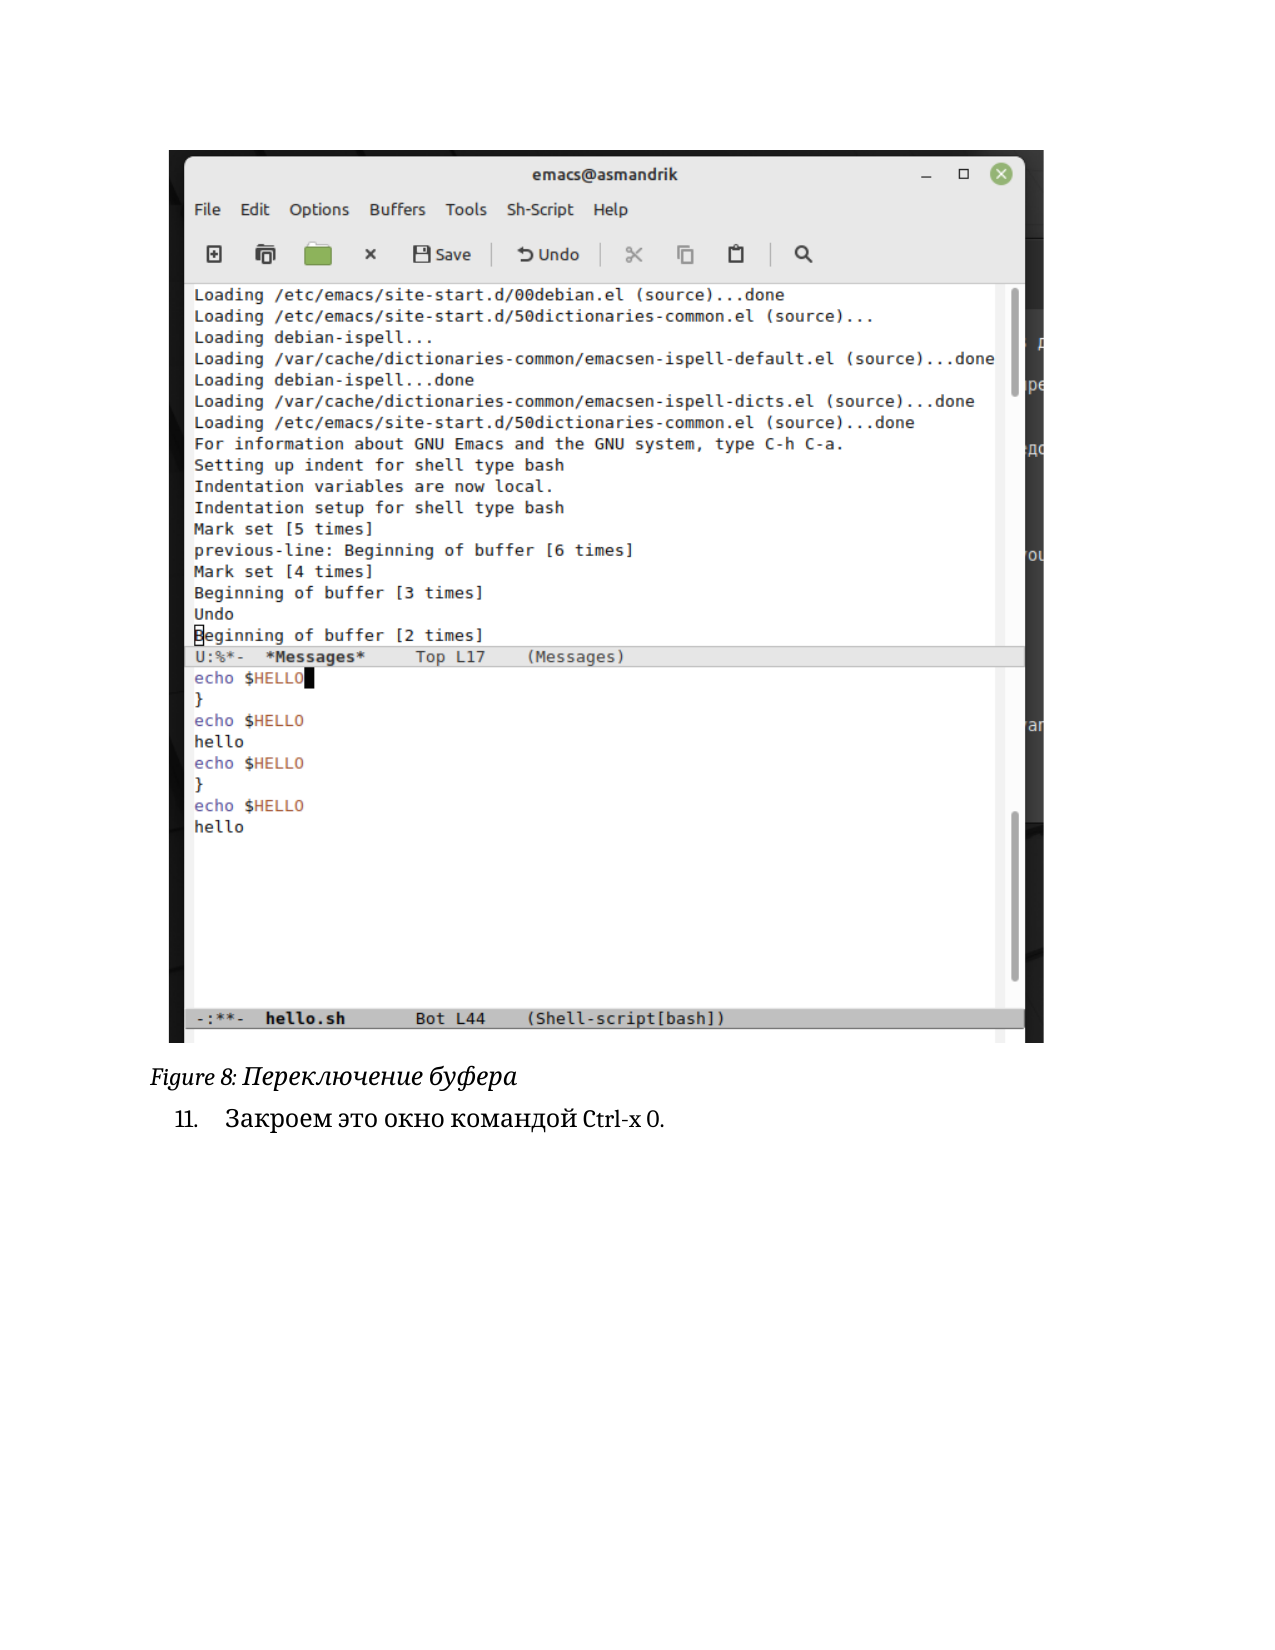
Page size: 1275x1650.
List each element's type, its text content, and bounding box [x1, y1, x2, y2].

text Figure 8: Переключение буфера [150, 1063, 1125, 1092]
list Закроем это окно командой Ctrl-x 0. [175, 1104, 1125, 1133]
picture [168, 150, 1044, 1043]
